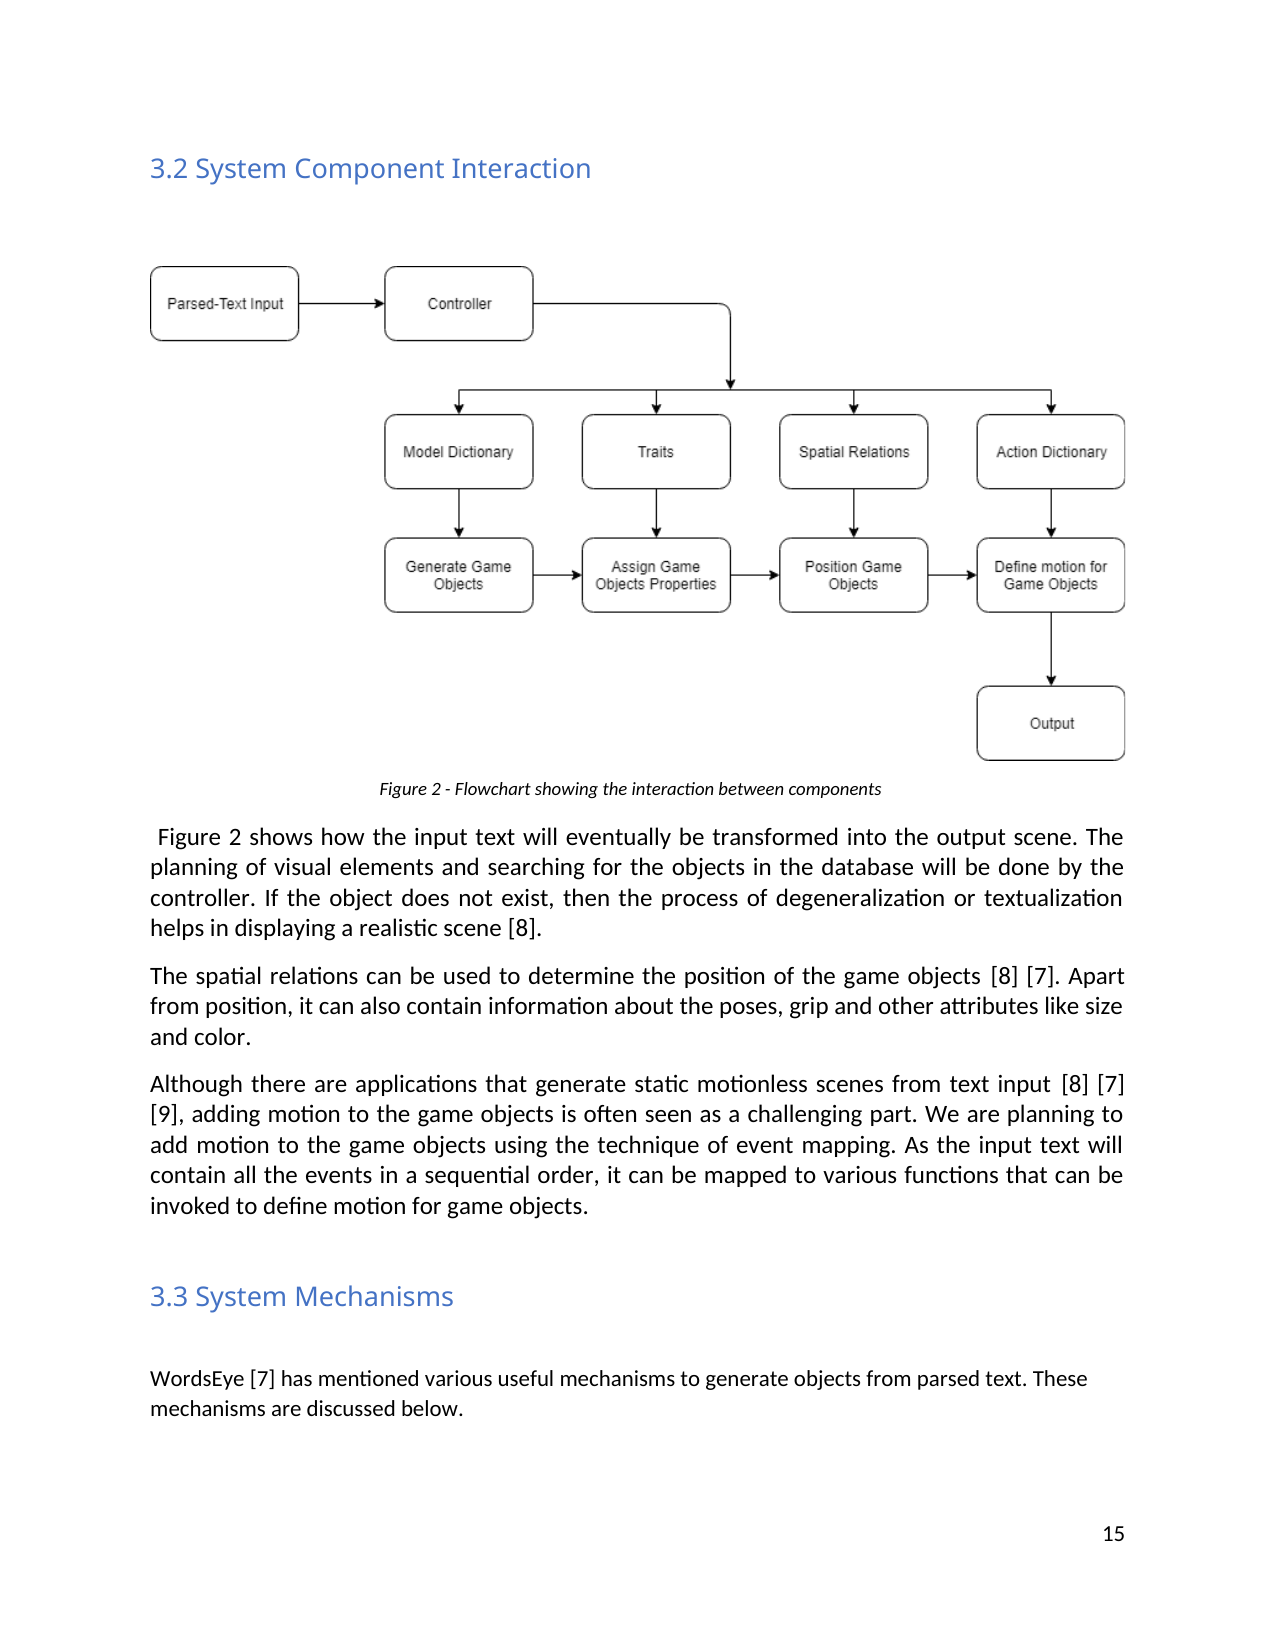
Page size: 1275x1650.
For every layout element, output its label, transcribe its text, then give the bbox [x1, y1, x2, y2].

subtitle 3.3 System Mechanisms [150, 1277, 1125, 1314]
text Although there are applications that generate static motionless scenes from text input , adding motion to the game objects is often seen as a challenging part. We are planning to add motion to the game objects using the technique of event mapping. As the input text will contain all the events in a sequential order, it can be mapped to various functions that can be invoked to define motion for game objects. [150, 1068, 1125, 1221]
picture [150, 266, 1125, 761]
text Figure 2 - Flowchart showing the interaction between components [375, 777, 1125, 800]
text Figure 2 shows how the input text will eventually be transformed into the output scene. The planning of visual elements and searching for the objects in the database will be done by the controller. If the object does not exist, then the process of degeneralization or textualization helps in displaying a realistic scene. [150, 821, 1125, 943]
subtitle 3.2 System Component Interaction [150, 150, 1125, 187]
text The spatial relations can be used to determine the position of the game objects . Apart from position, it can also contain information about the poses, grip and other attributes like size and color. [150, 960, 1125, 1051]
text WordsEye has mentioned various useful mechanisms to generate objects from parsed text. These mechanisms are discussed below. [150, 1364, 1125, 1422]
